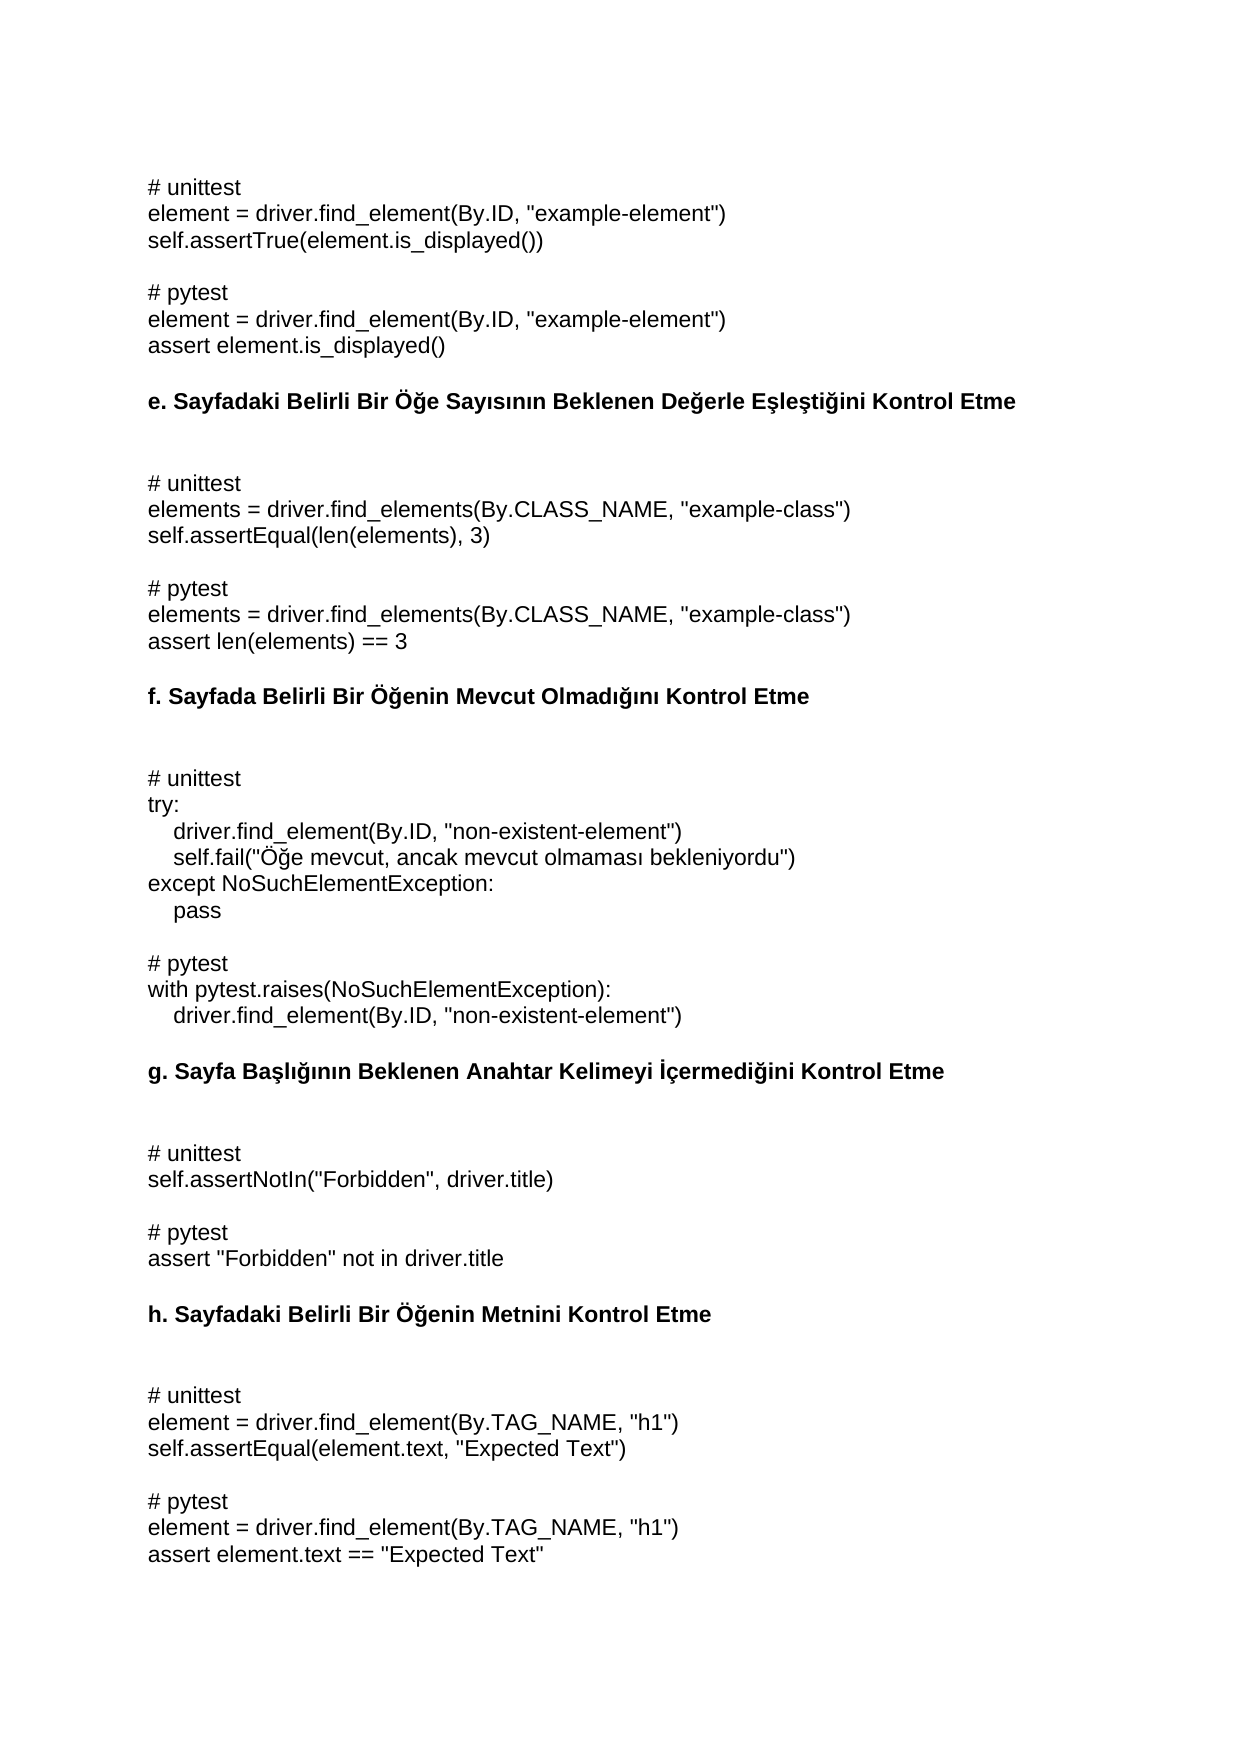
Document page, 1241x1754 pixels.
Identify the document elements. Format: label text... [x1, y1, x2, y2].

text f. Sayfada Belirli Bir Öğenin Mevcut Olmadığını Kontrol Etme [148, 683, 1093, 709]
text self.assertEqual(len(elements), 3) [148, 522, 1093, 548]
text # pytest [148, 949, 1093, 976]
text # pytest [148, 1488, 1093, 1514]
text assert "Forbidden" not in driver.title [148, 1245, 1093, 1271]
text elements = driver.find_elements(By.CLASS_NAME, "example-class") [148, 601, 1093, 628]
text # pytest [148, 279, 1093, 306]
text e. Sayfadaki Belirli Bir Öğe Sayısının Beklenen Değerle Eşleştiğini Kontrol Etme [148, 388, 1093, 414]
text self.assertTrue(element.is_displayed()) [148, 227, 1093, 253]
text pass [148, 897, 1093, 923]
text # unittest [148, 1382, 1093, 1409]
text element = driver.find_element(By.ID, "example-element") [148, 306, 1093, 332]
text assert element.is_displayed() [148, 332, 1093, 358]
text g. Sayfa Başlığının Beklenen Anahtar Kelimeyi İçermediğini Kontrol Etme [148, 1058, 1093, 1084]
text h. Sayfadaki Belirli Bir Öğenin Metnini Kontrol Etme [148, 1301, 1093, 1327]
text elements = driver.find_elements(By.CLASS_NAME, "example-class") [148, 496, 1093, 522]
text try: [148, 791, 1093, 818]
text with pytest.raises(NoSuchElementException): [148, 976, 1093, 1002]
text self.fail("Öğe mevcut, ancak mevcut olmaması bekleniyordu") [148, 844, 1093, 870]
text # unittest [148, 765, 1093, 791]
text # unittest [148, 469, 1093, 496]
text # unittest [148, 174, 1093, 200]
text element = driver.find_element(By.ID, "example-element") [148, 200, 1093, 227]
text self.assertEqual(element.text, "Expected Text") [148, 1435, 1093, 1461]
text assert element.text == "Expected Text" [148, 1541, 1093, 1567]
text # pytest [148, 1219, 1093, 1245]
text element = driver.find_element(By.TAG_NAME, "h1") [148, 1514, 1093, 1541]
text driver.find_element(By.ID, "non-existent-element") [148, 818, 1093, 844]
text # pytest [148, 575, 1093, 601]
text # unittest [148, 1139, 1093, 1166]
text assert len(elements) == 3 [148, 628, 1093, 654]
text driver.find_element(By.ID, "non-existent-element") [148, 1002, 1093, 1028]
text except NoSuchElementException: [148, 870, 1093, 897]
text element = driver.find_element(By.TAG_NAME, "h1") [148, 1409, 1093, 1435]
text self.assertNotIn("Forbidden", driver.title) [148, 1166, 1093, 1192]
